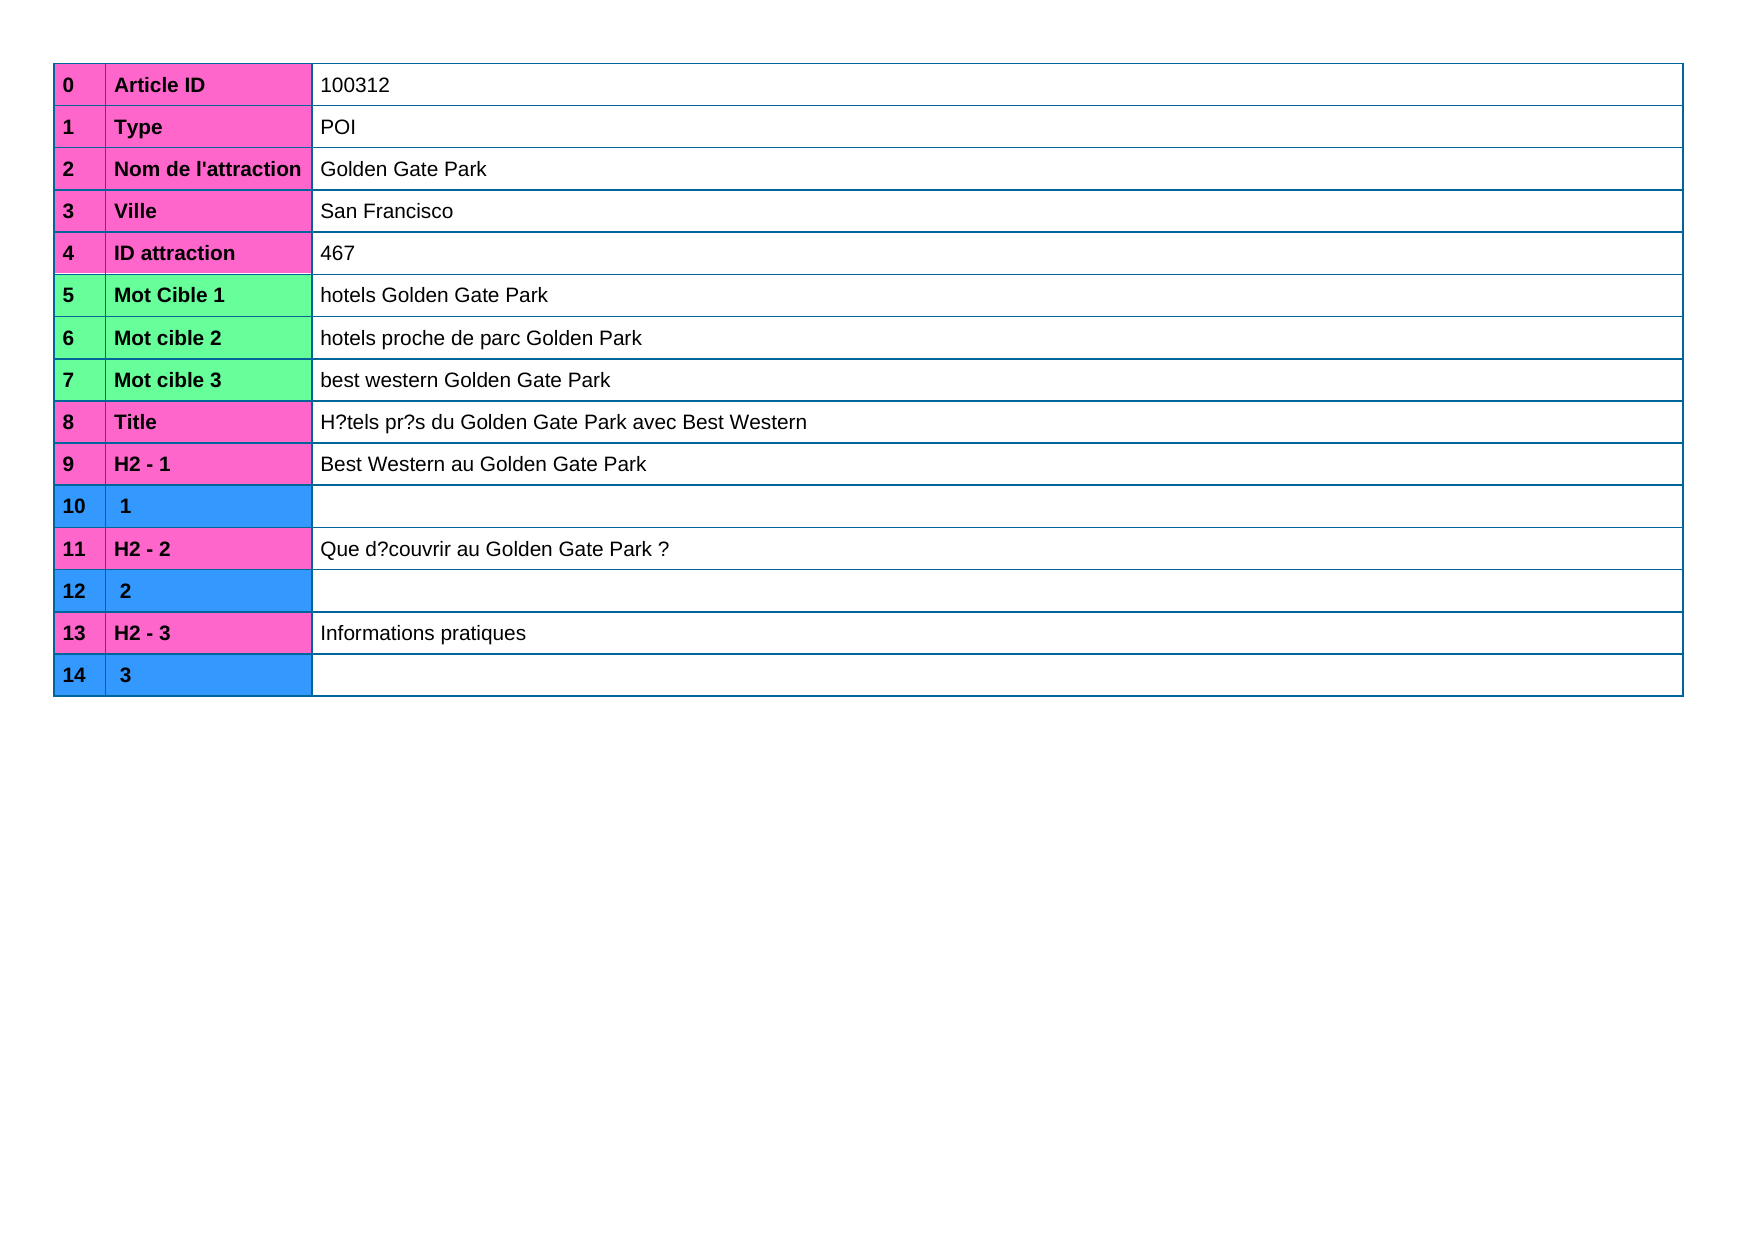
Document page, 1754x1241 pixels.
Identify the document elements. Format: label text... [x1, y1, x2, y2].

table_cell Type [106, 106, 311, 147]
table_cell [313, 655, 1682, 695]
table_cell Mot cible 3 [106, 360, 311, 400]
table_cell H2 - 3 [106, 613, 311, 653]
table_cell Informations pratiques [313, 613, 1682, 653]
table_cell 1 [55, 106, 105, 147]
table_cell 3 [55, 191, 105, 231]
table_header 0 [55, 64, 105, 105]
table_cell 8 [55, 402, 105, 442]
table_cell Best Western au Golden Gate Park [313, 444, 1682, 484]
table_cell 11 [55, 528, 105, 569]
table_cell 13 [55, 613, 105, 653]
table_cell Que d?couvrir au Golden Gate Park ? [313, 528, 1682, 569]
table_header Article ID [106, 64, 311, 105]
table_cell Nom de l'attraction [106, 148, 311, 189]
table_cell San Francisco [313, 191, 1682, 231]
table_cell 14 [55, 655, 105, 695]
table_cell 5 [55, 275, 105, 316]
table_cell ID attraction [106, 233, 311, 273]
table_cell Golden Gate Park [313, 148, 1682, 189]
table_cell 2 [55, 148, 105, 189]
table_cell 4 [55, 233, 105, 273]
table_cell hotels proche de parc Golden Park [313, 317, 1682, 358]
table_cell 3 [106, 655, 311, 695]
table_cell POI [313, 106, 1682, 147]
table_cell best western Golden Gate Park [313, 360, 1682, 400]
table_cell H2 - 2 [106, 528, 311, 569]
table_cell 10 [55, 486, 105, 527]
table_cell hotels Golden Gate Park [313, 275, 1682, 316]
table_cell 7 [55, 360, 105, 400]
table_header 100312 [313, 64, 1682, 105]
table_cell Mot cible 2 [106, 317, 311, 358]
table_cell Ville [106, 191, 311, 231]
table_cell 1 [106, 486, 311, 527]
table_cell H?tels pr?s du Golden Gate Park avec Best Western [313, 402, 1682, 442]
table_cell [313, 570, 1682, 611]
table_cell 467 [313, 233, 1682, 273]
table_cell [313, 486, 1682, 527]
table_cell 9 [55, 444, 105, 484]
table_cell Title [106, 402, 311, 442]
table_cell 2 [106, 570, 311, 611]
table_cell 6 [55, 317, 105, 358]
table_cell H2 - 1 [106, 444, 311, 484]
table_cell 12 [55, 570, 105, 611]
table_cell Mot Cible 1 [106, 275, 311, 316]
